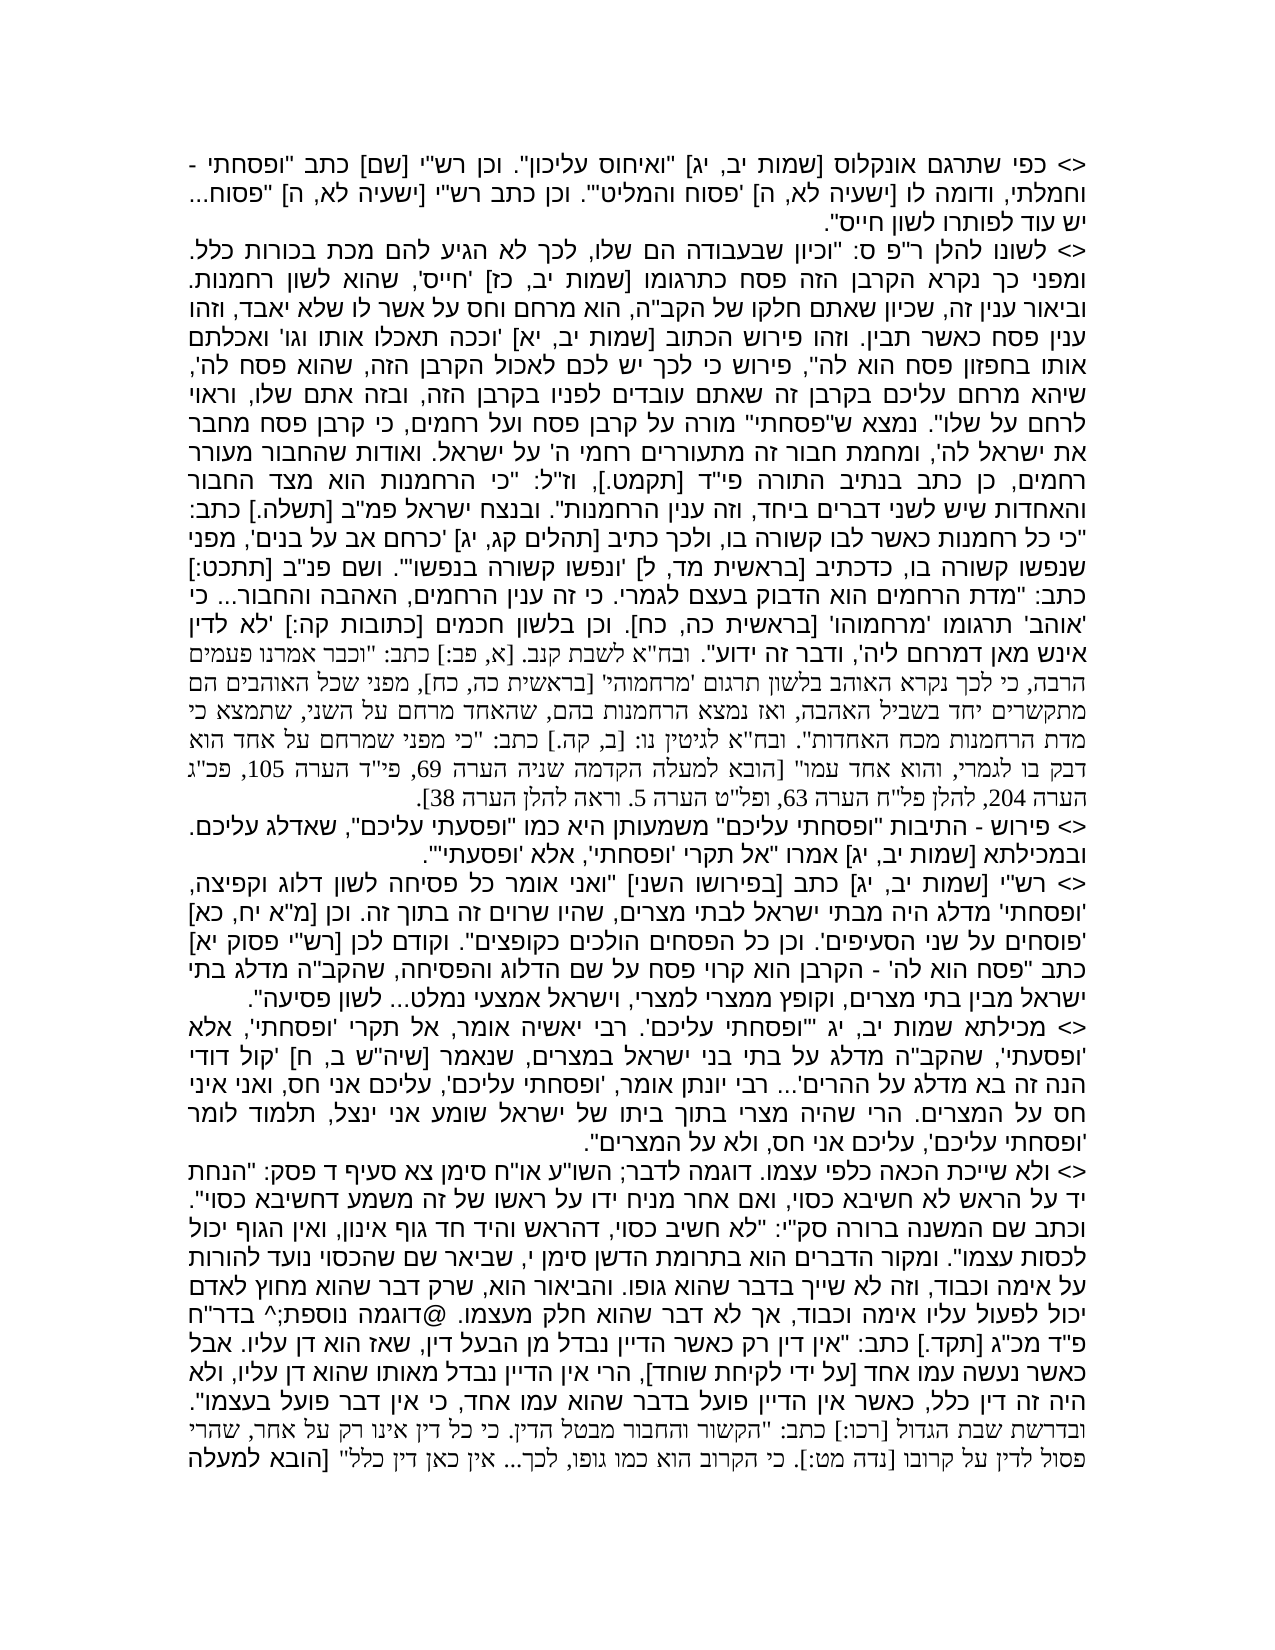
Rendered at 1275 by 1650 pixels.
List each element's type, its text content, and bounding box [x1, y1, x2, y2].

text <> מכילתא שמות יב, יג "'ופסחתי עליכם'. רבי יאשיה אומר, אל תקרי 'ופסחתי', אלא 'ופסעתי', שהקב"ה מדלג על בתי בני ישראל במצרים, שנאמר [שיה"ש ב, ח] 'קול דודי הנה זה בא מדלג על ההרים'... רבי יונתן אומר, 'ופסחתי עליכם', עליכם אני חס, ואני איני חס על המצרים. הרי שהיה מצרי בתוך ביתו של ישראל שומע אני ינצל, תלמוד לומר 'ופסחתי עליכם', עליכם אני חס, ולא על המצרים". [187, 1070, 1087, 1214]
text <> כפי שתרגם אונקלוס [שמות יב, יג] "ואיחוס עליכון". וכן רש"י [שם] כתב "ופסחתי - וחמלתי, ודומה לו [ישעיה לא, ה] 'פסוח והמליט'". וכן כתב רש"י [ישעיה לא, ה] "פסוח... יש עוד לפותרו לשון חייס". [187, 207, 1087, 294]
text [187, 1214, 1087, 1473]
text <> פירוש - התיבות "ופסחתי עליכם" משמעותן היא כמו "ופסעתי עליכם", שאדלג עליכם. ובמכילתא [שמות יב, יג] אמרו "אל תקרי 'ופסחתי', אלא 'ופסעתי'". [187, 869, 1087, 926]
text <> רש"י [שמות יב, יג] כתב [בפירושו השני] "ואני אומר כל פסיחה לשון דלוג וקפיצה, 'ופסחתי' מדלג היה מבתי ישראל לבתי מצרים, שהיו שרוים זה בתוך זה. וכן [מ"א יח, כא] 'פוסחים על שני הסעיפים'. וכן כל הפסחים הולכים כקופצים". וקודם לכן [רש"י פסוק יא] כתב "פסח הוא לה' - הקרבן הוא קרוי פסח על שם הדלוג והפסיחה, שהקב"ה מדלג בתי ישראל מבין בתי מצרים, וקופץ ממצרי למצרי, וישראל אמצעי נמלט... לשון פסיעה". [187, 926, 1087, 1070]
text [187, 150, 1087, 207]
text <> לשונו להלן ר"פ ס: "וכיון שבעבודה הם שלו, לכך לא הגיע להם מכת בכורות כלל. ומפני כך נקרא הקרבן הזה פסח כתרגומו [שמות יב, כז] 'חייס', שהוא לשון רחמנות. וביאור ענין זה, שכיון שאתם חלקו של הקב"ה, הוא מרחם וחס על אשר לו שלא יאבד, וזהו ענין פסח כאשר תבין. וזהו פירוש הכתוב [שמות יב, יא] 'וככה תאכלו אותו וגו' ואכלתם אותו בחפזון פסח הוא לה'', פירוש כי לכך יש לכם לאכול הקרבן הזה, שהוא פסח לה', שיהא מרחם עליכם בקרבן זה שאתם עובדים לפניו בקרבן הזה, ובזה אתם שלו, וראוי לרחם על שלו". נמצא ש"פסחתי" מורה על קרבן פסח ועל רחמים, כי קרבן פסח מחבר את ישראל לה', ומחמת חבור זה מתעוררים רחמי ה' על ישראל. ואודות שהחבור מעורר רחמים, כן כתב בנתיב התורה פי"ד [תקמט.], וז"ל: "כי הרחמנות הוא מצד החבור והאחדות שיש לשני דברים ביחד, וזה ענין הרחמנות". ובנצח ישראל פמ"ב [תשלה.] כתב: "כי כל רחמנות כאשר לבו קשורה בו, ולכך כתיב [תהלים קג, יג] 'כרחם אב על בנים', מפני שנפשו קשורה בו, כדכתיב [בראשית מד, ל] 'ונפשו קשורה בנפשו'". ושם פנ"ב [תתכט:] כתב: "מדת הרחמים הוא הדבוק בעצם לגמרי. כי זה ענין הרחמים, האהבה והחבור... כי 'אוהב' תרגומו 'מרחמוהו' [בראשית כה, כח]. וכן בלשון חכמים [כתובות קה:] 'לא לדין אינש מאן דמרחם ליה', ודבר זה ידוע". ובח"א לשבת קנב. [א, פב:] כתב: "וכבר אמרנו פעמים הרבה, כי לכך נקרא האוהב בלשון תרגום 'מרחמוהי' [בראשית כה, כח], מפני שכל האוהבים הם מתקשרים יחד בשביל האהבה, ואז נמצא הרחמנות בהם, שהאחד מרחם על השני, שתמצא כי מדת הרחמנות מכח האחדות". ובח"א לגיטין נו: [ב, קה.] כתב: "כי מפני שמרחם על אחד הוא דבק בו לגמרי, והוא אחד עמו" [הובא למעלה הקדמה שניה הערה 69, פי"ד הערה 105, פכ"ג הערה 204, להלן פל"ח הערה 63, ופל"ט הערה 5. וראה להלן הערה 38]. [187, 294, 1087, 869]
